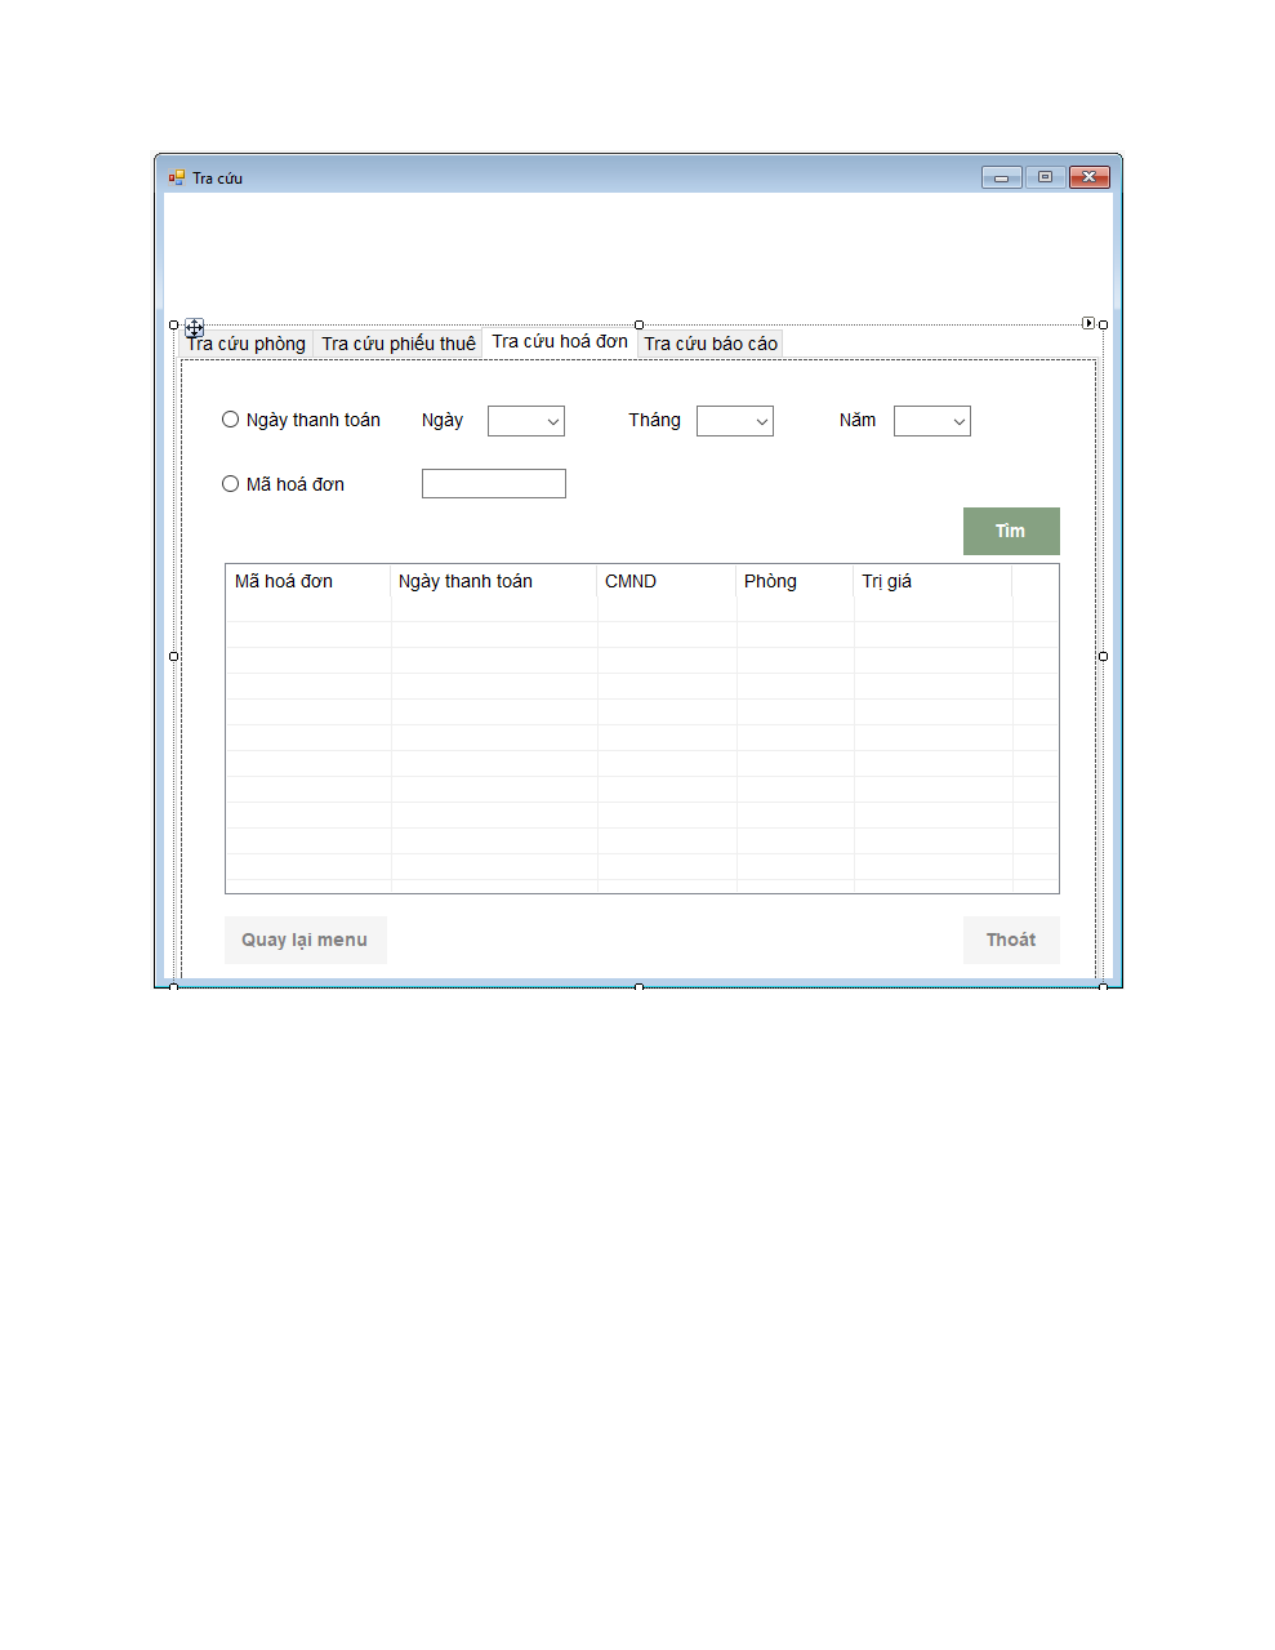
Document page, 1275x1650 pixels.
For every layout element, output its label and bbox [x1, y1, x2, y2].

picture [150, 150, 1125, 990]
